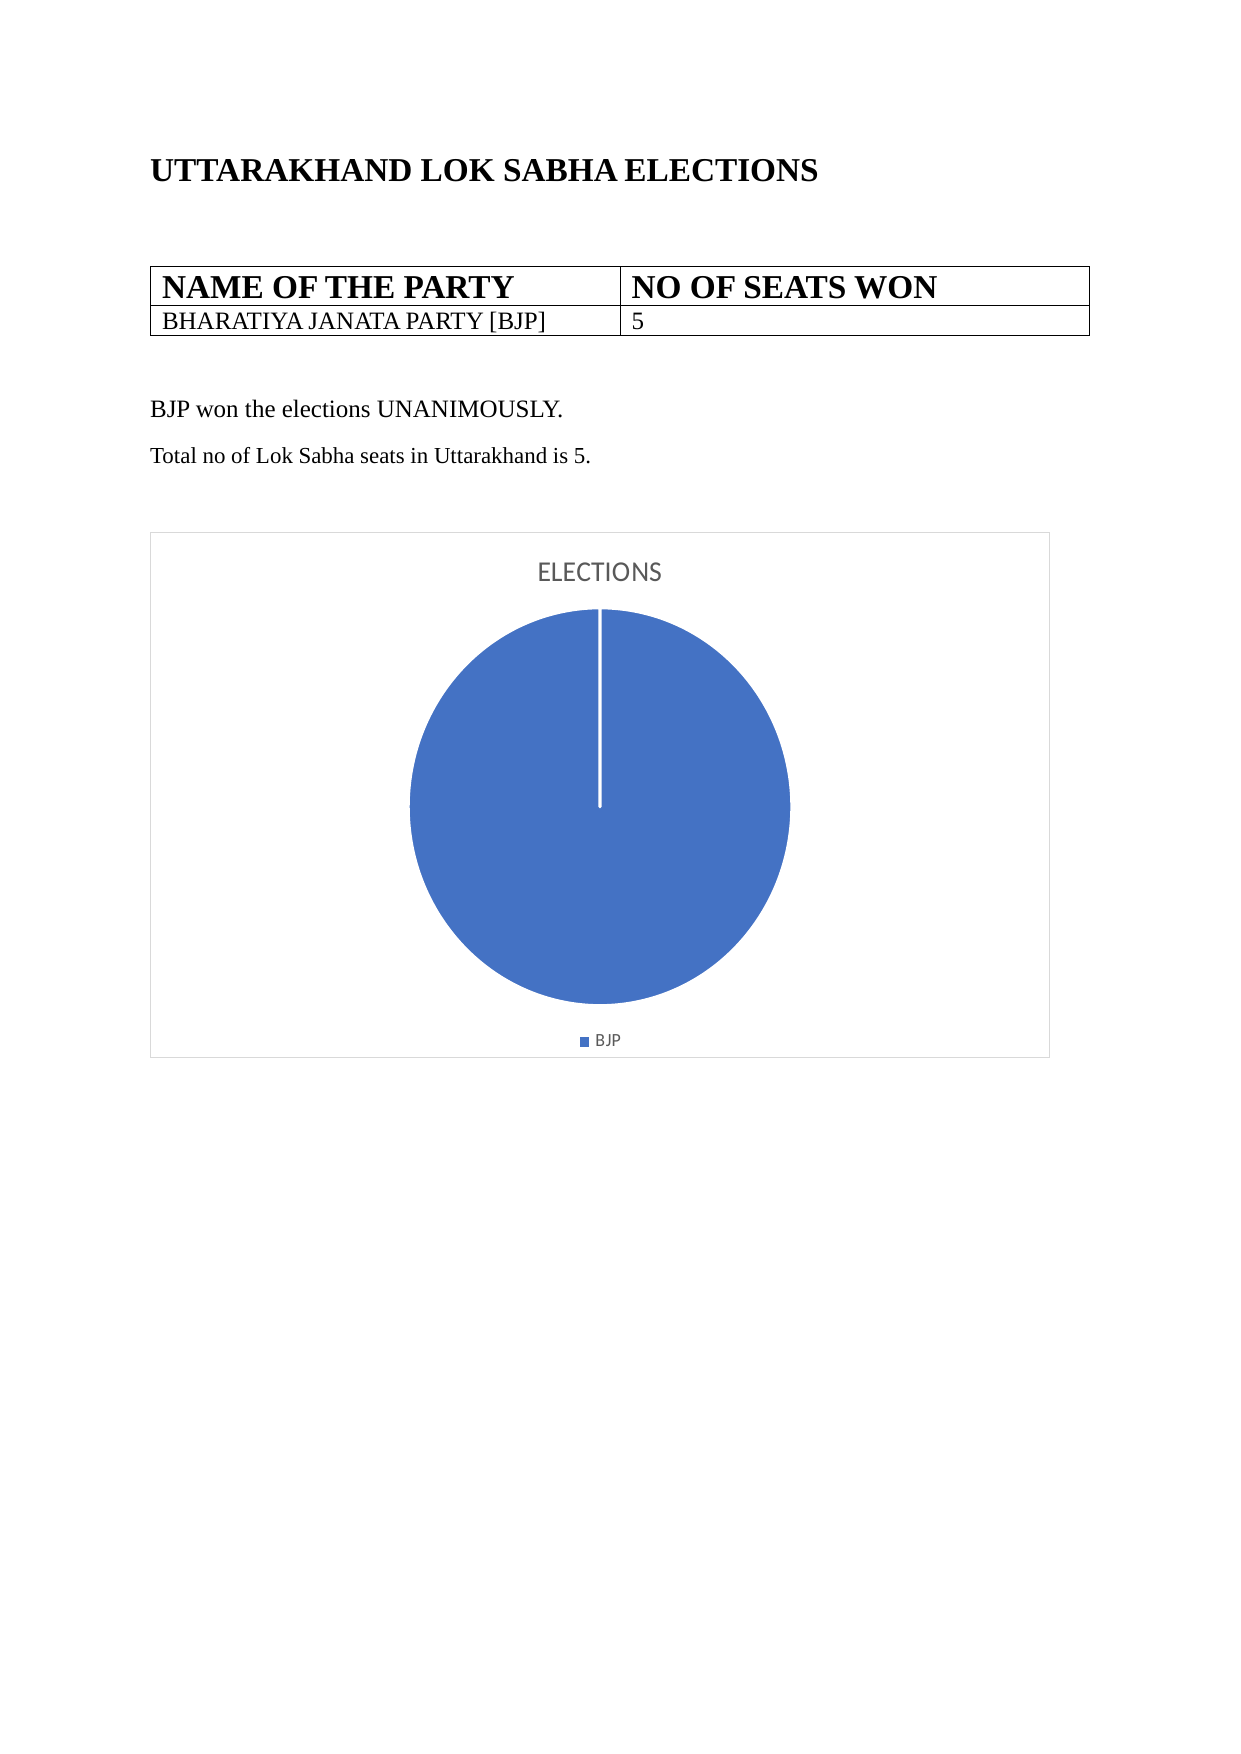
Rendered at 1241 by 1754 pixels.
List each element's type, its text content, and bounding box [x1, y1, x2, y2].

text UTTARAKHAND LOK SABHA ELECTIONS [150, 150, 1090, 188]
text BJP won the elections UNANIMOUSLY. [150, 394, 1090, 423]
text Total no of Lok Sabha seats in Uttarakhand is 5. [150, 442, 1090, 468]
table_cell BHARATIYA JANATA PARTY [BJP] [151, 306, 620, 335]
table_header NAME OF THE PARTY [151, 267, 620, 305]
table_cell 5 [621, 306, 1089, 335]
table_header NO OF SEATS WON [621, 267, 1089, 305]
